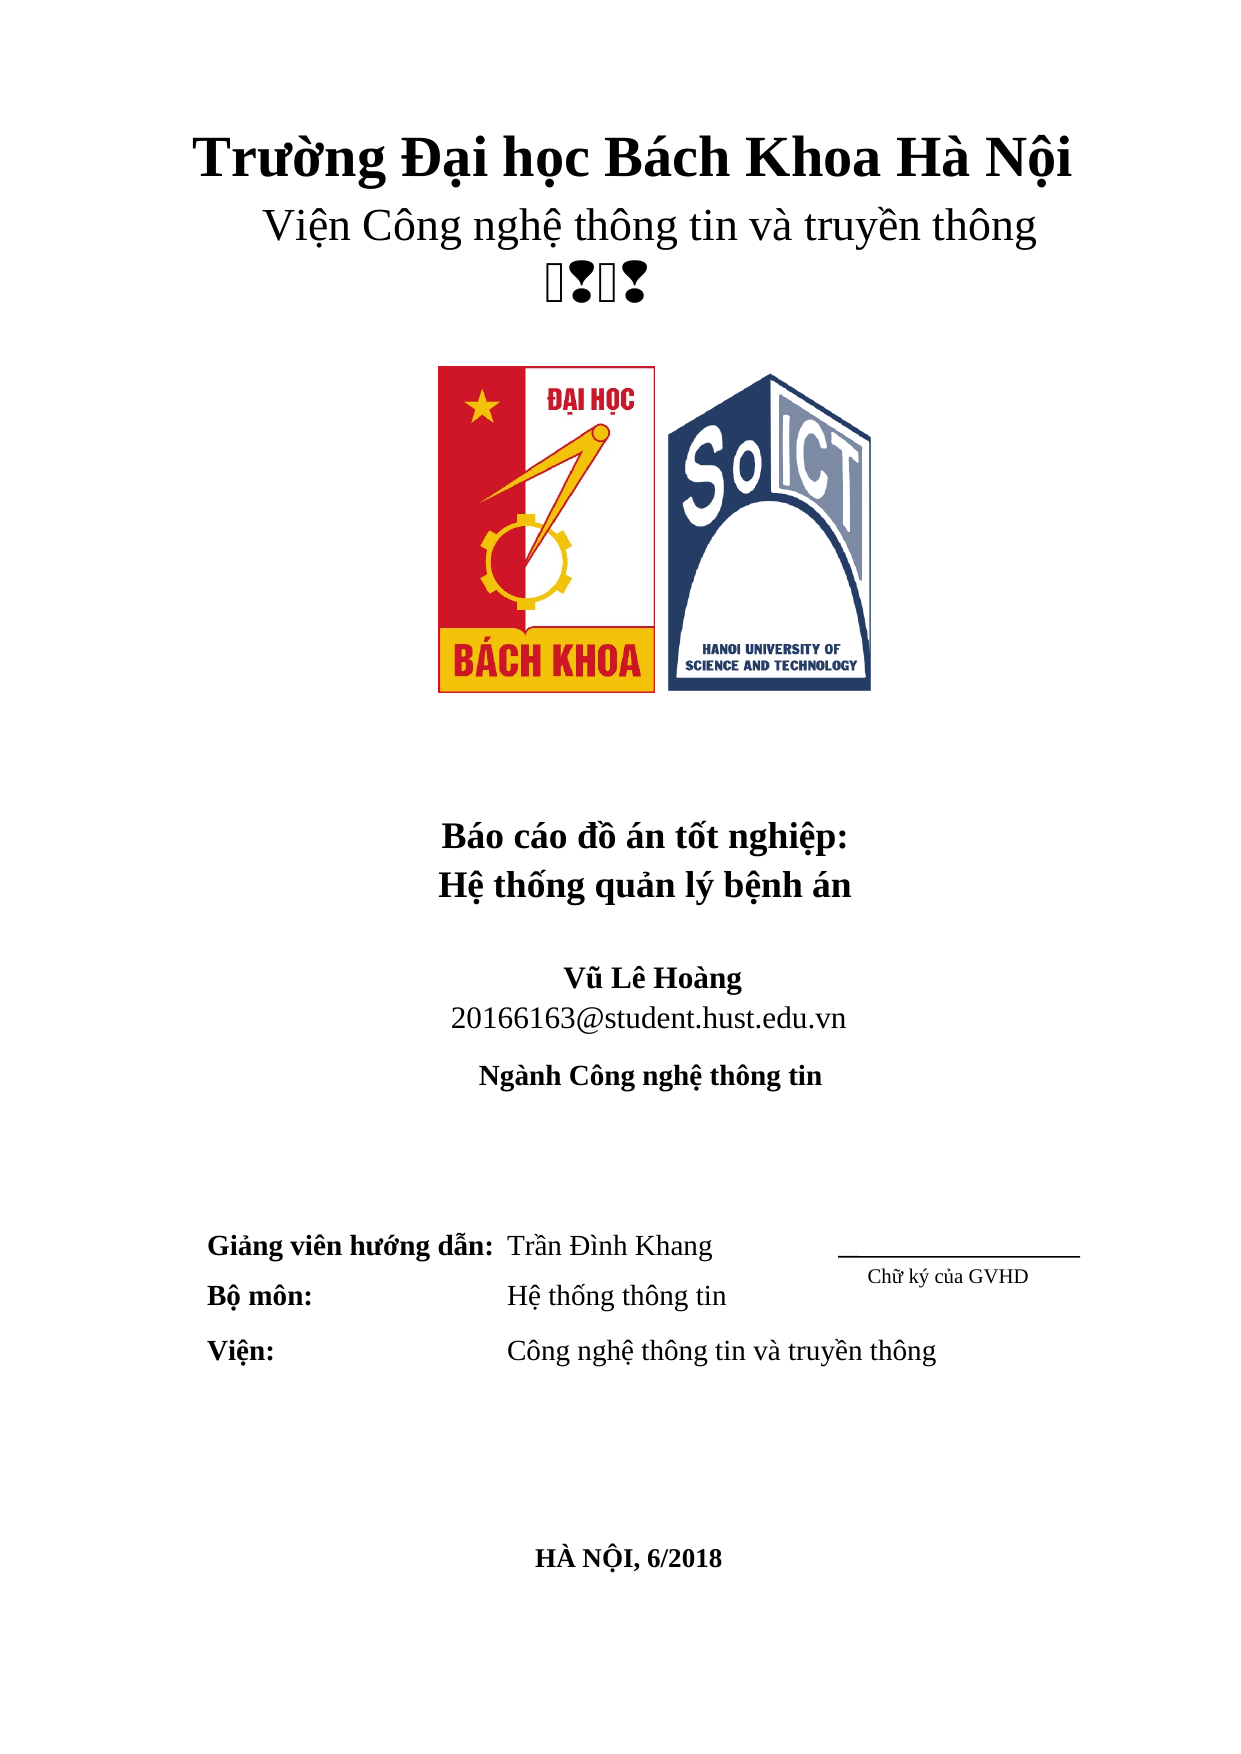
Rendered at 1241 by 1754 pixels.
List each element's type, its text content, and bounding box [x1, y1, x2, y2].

text Ngành Công nghệ thông tin [413, 1058, 1092, 1091]
text Hệ thống quản lý bệnh án [197, 863, 1092, 906]
text 20166163@student.hust.edu.vn [413, 1000, 1092, 1036]
text Viện: Công nghệ thông tin và truyền thông [207, 1333, 1092, 1367]
text HÀ NỘI, 6/2018 [207, 1542, 1092, 1573]
text Vũ Lê Hoàng [413, 959, 1092, 996]
text Trường Đại học Bách Khoa Hà Nội Viện Công nghệ thông tin và truyền thông [192, 122, 1092, 250]
text Báo cáo đồ án tốt nghiệp: [197, 813, 1092, 856]
text Giảng viên hướng dẫn: Trần Đình Khang Bộ môn: Hệ thống thông tin [207, 1228, 1092, 1312]
picture [438, 366, 888, 693]
